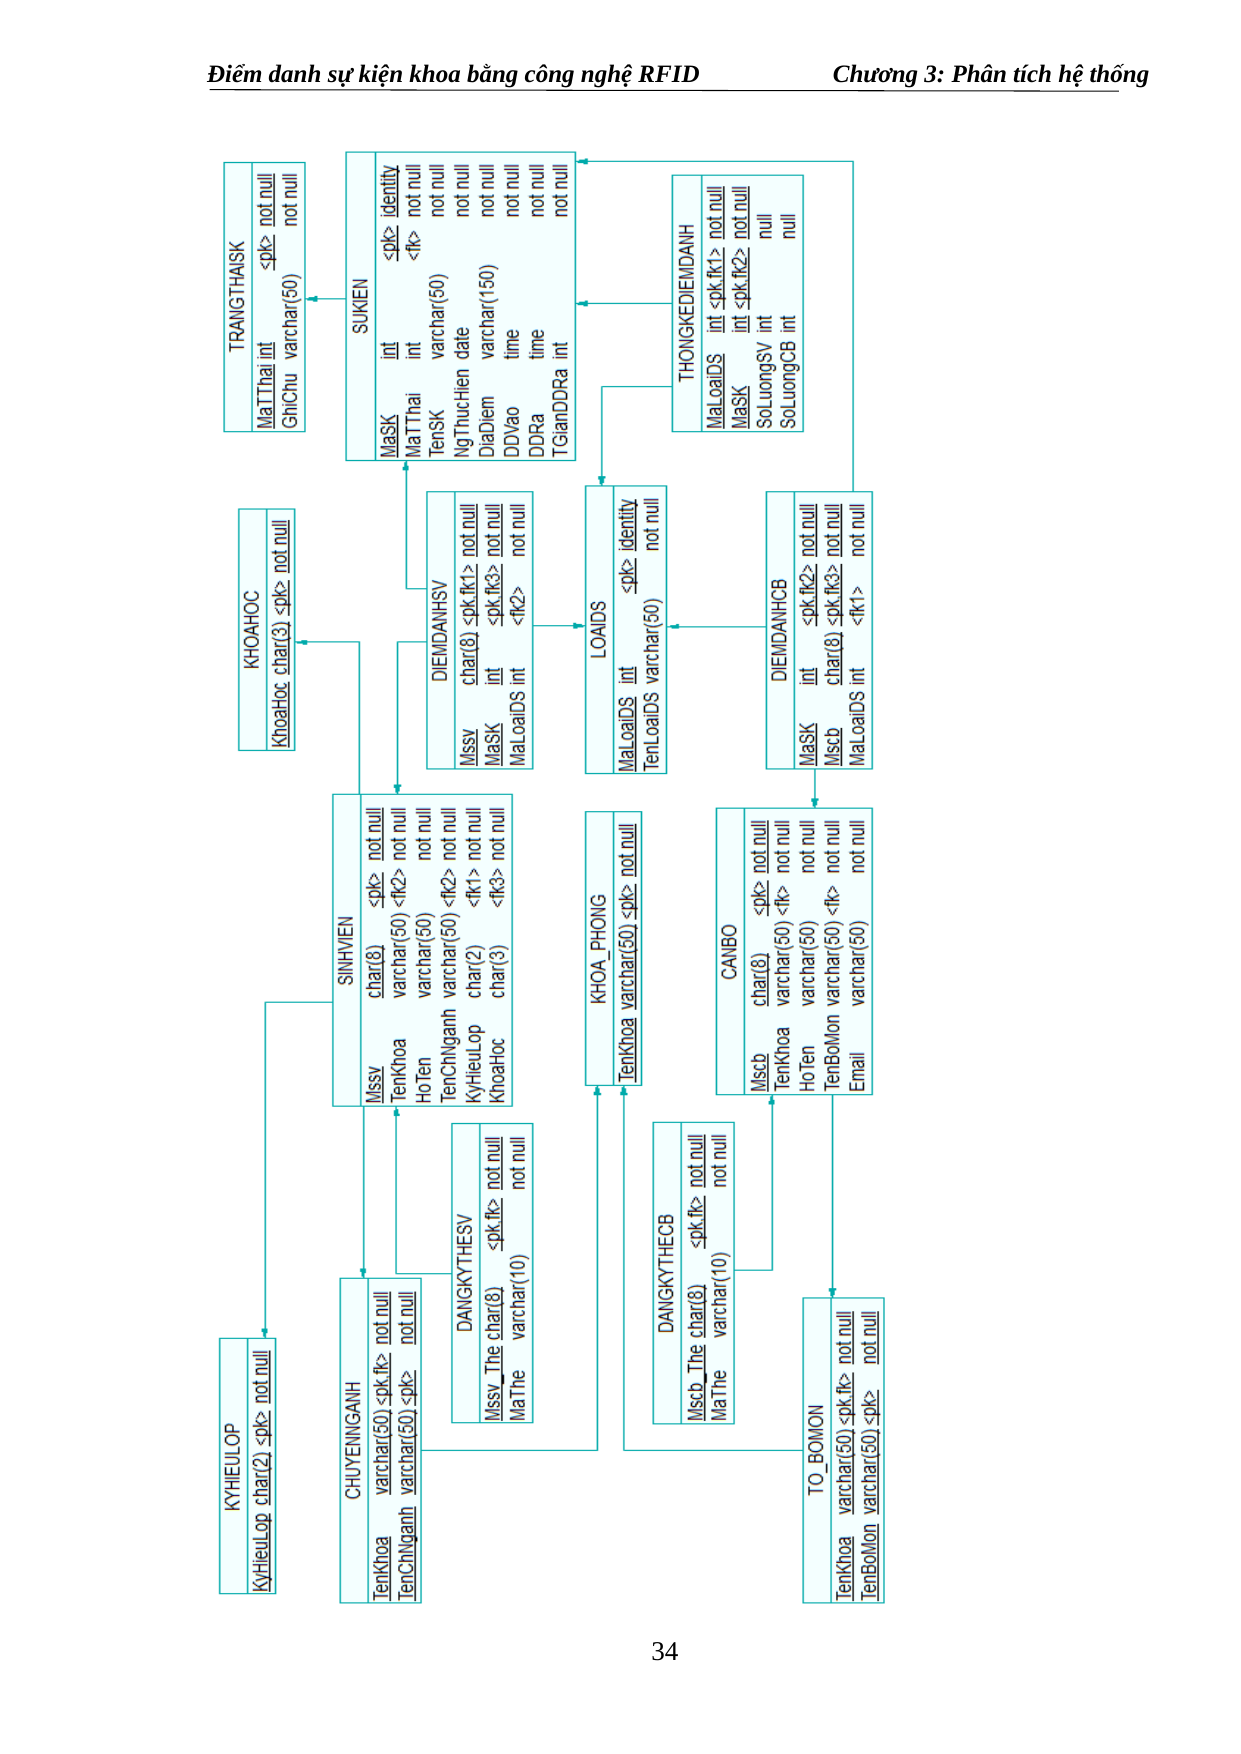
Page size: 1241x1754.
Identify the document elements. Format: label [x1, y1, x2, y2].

picture [206, 147, 907, 1607]
